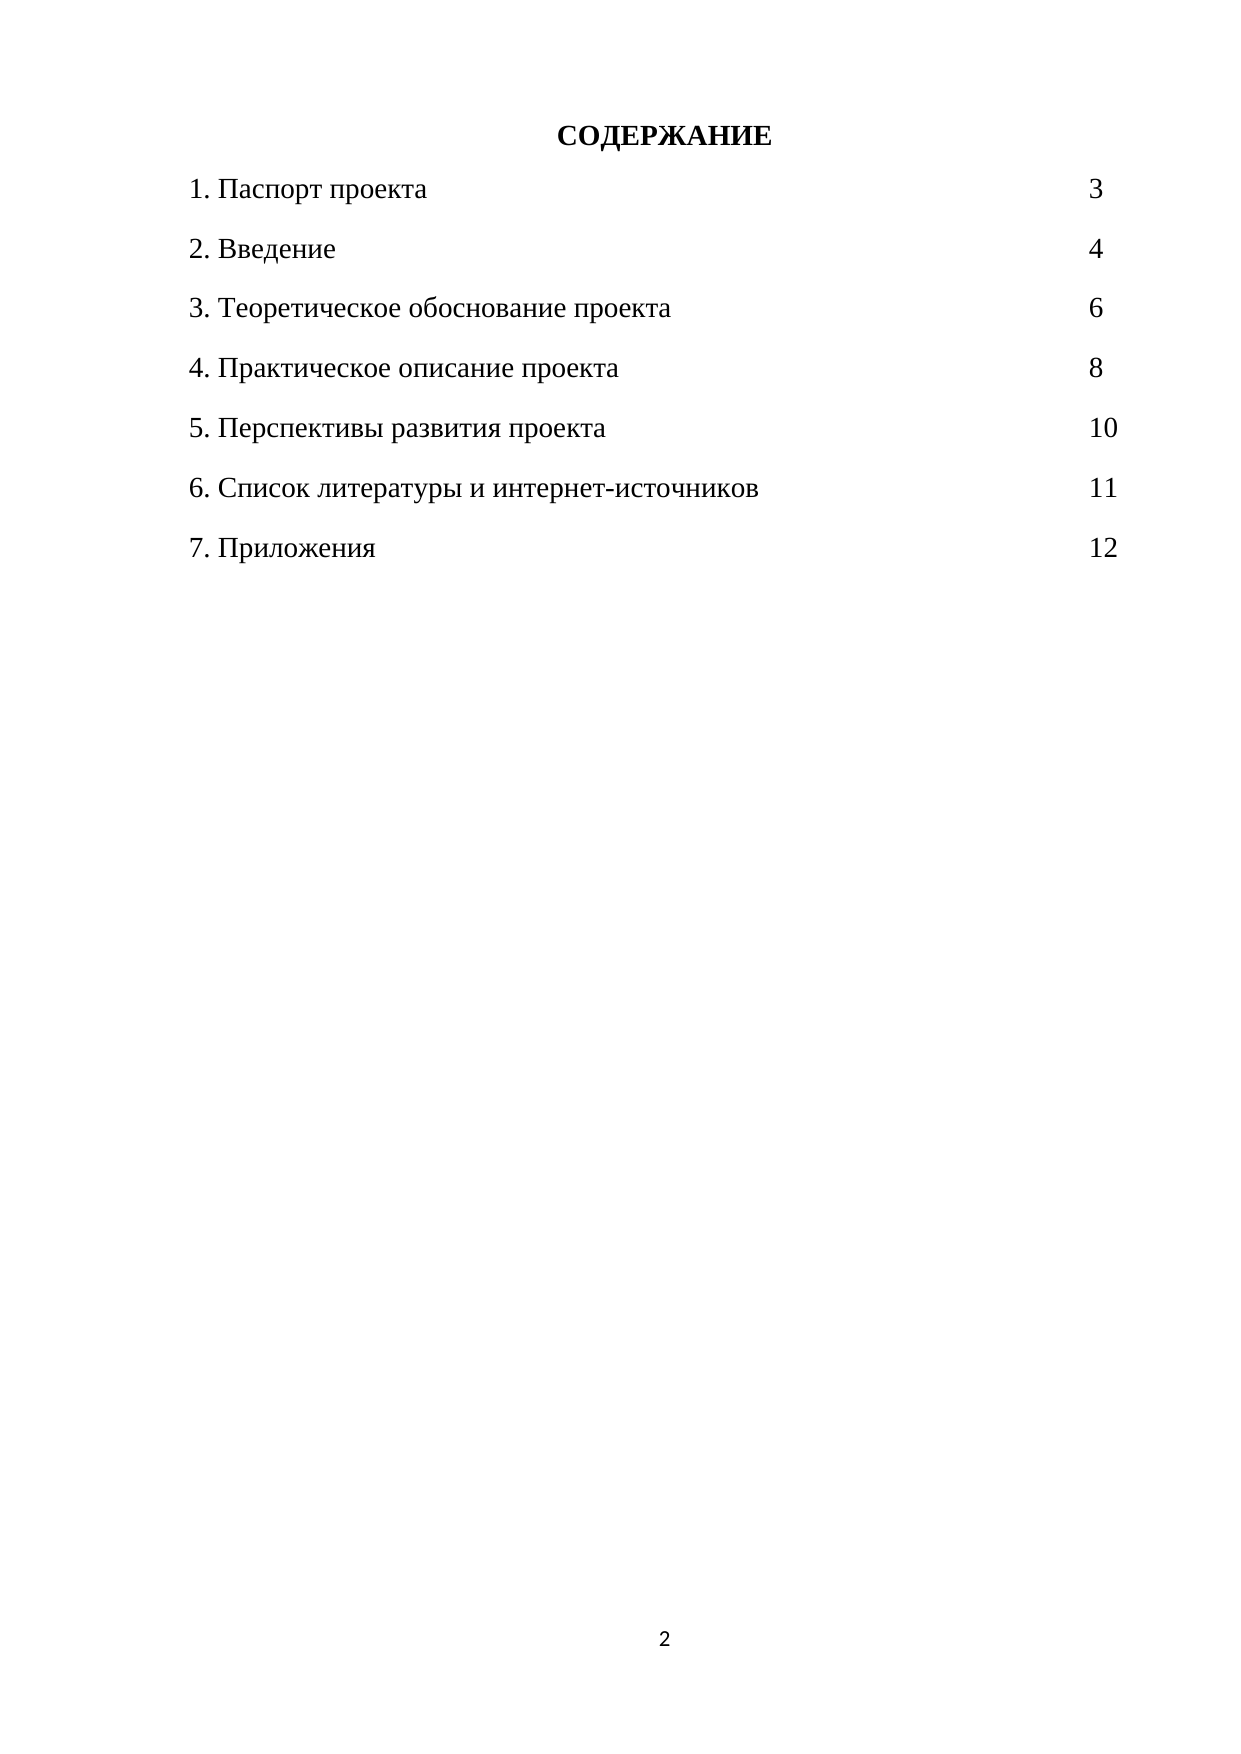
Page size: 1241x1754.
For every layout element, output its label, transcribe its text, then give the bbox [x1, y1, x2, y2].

text СОДЕРЖАНИЕ [177, 118, 1152, 152]
table_cell 3. Теоретическое обоснование проекта [177, 291, 1077, 350]
table_cell 12 [1078, 530, 1151, 589]
table_header 1. Паспорт проекта [177, 171, 1077, 231]
table_cell 4. Практическое описание проекта [177, 350, 1077, 410]
table_cell 7. Приложения [177, 530, 1077, 589]
table_cell 10 [1078, 410, 1151, 470]
table_cell 2. Введение [177, 231, 1077, 291]
table_cell 5. Перспективы развития проекта [177, 410, 1077, 470]
table_cell 6. Список литературы и интернет-источников [177, 470, 1077, 530]
table_cell 8 [1078, 350, 1151, 410]
table_cell 6 [1078, 291, 1151, 350]
table_header 3 [1078, 171, 1151, 231]
table_cell 11 [1078, 470, 1151, 530]
table_cell 4 [1078, 231, 1151, 291]
